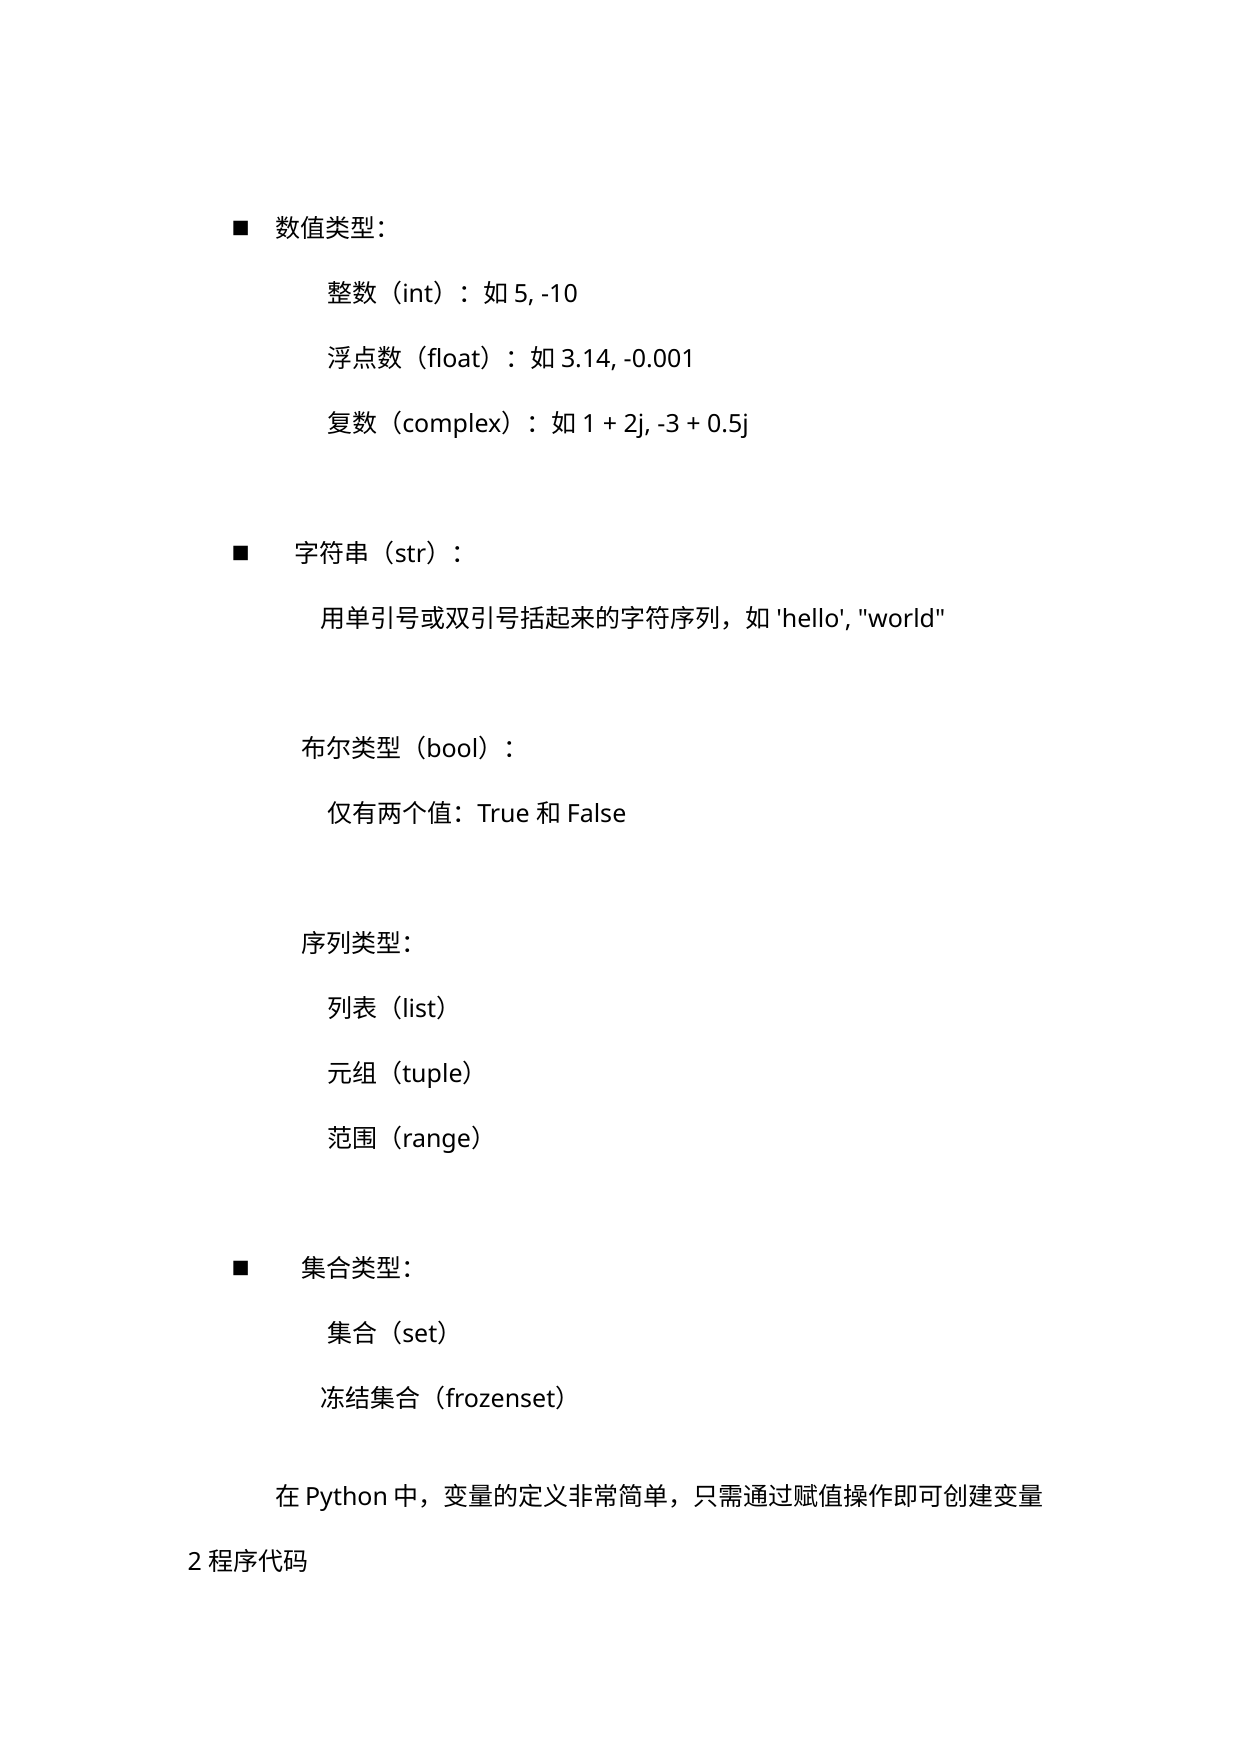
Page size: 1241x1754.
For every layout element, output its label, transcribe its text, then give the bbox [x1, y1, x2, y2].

list 字符串（str）： [231, 519, 1053, 584]
list 数值类型： [231, 194, 1053, 259]
text 2 程序代码 [187, 1527, 1053, 1592]
list 元组（tuple） [275, 1039, 1053, 1104]
list 整数（int）：如 5, -10 [275, 259, 1053, 324]
list 集合（set） [275, 1299, 1053, 1364]
list 范围（range） [275, 1104, 1053, 1169]
list 浮点数（float）：如 3.14, -0.001 [275, 324, 1053, 389]
list 列表（list） [275, 974, 1053, 1039]
list 用单引号或双引号括起来的字符序列，如 'hello', "world" [275, 584, 1053, 649]
list 集合类型： [231, 1234, 1053, 1299]
list 在Python中，变量的定义非常简单，只需通过赋值操作即可创建变量 [275, 1462, 1053, 1527]
list 布尔类型（bool）： [275, 714, 1053, 779]
list 序列类型： [275, 909, 1053, 974]
list 复数（complex）：如 1 + 2j, -3 + 0.5j [275, 389, 1053, 454]
list 仅有两个值：True 和 False [275, 779, 1053, 844]
list 冻结集合（frozenset） [275, 1364, 1053, 1429]
